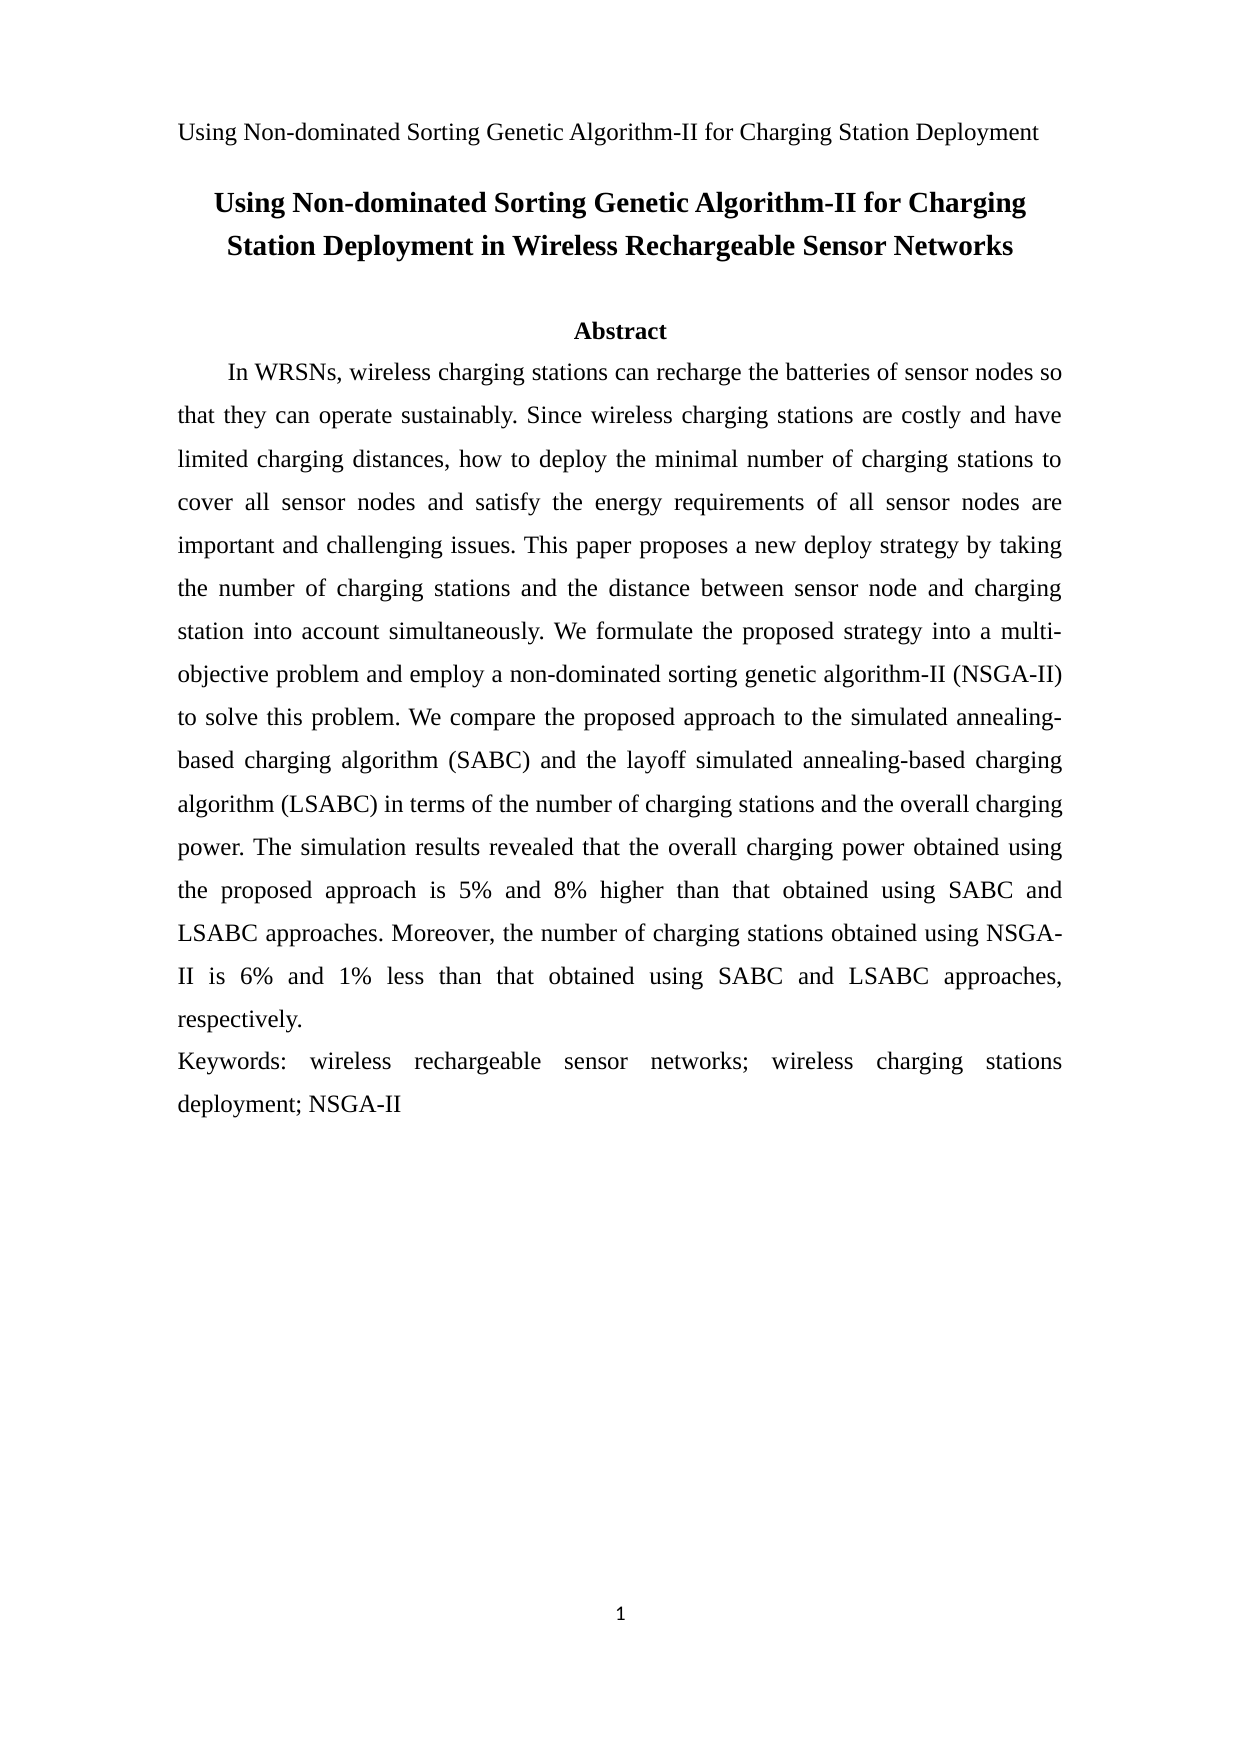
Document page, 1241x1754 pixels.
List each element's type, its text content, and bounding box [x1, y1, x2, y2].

text In WRSNs, wireless charging stations can recharge the batteries of sensor nodes so that they can operate sustainably. Since wireless charging stations are costly and have limited charging distances, how to deploy the minimal number of charging stations to cover all sensor nodes and satisfy the energy requirements of all sensor nodes are important and challenging issues. This paper proposes a new deploy strategy by taking the number of charging stations and the distance between sensor node and charging station into account simultaneously. We formulate the proposed strategy into a multi-objective problem and employ a non-dominated sorting genetic algorithm-II (NSGA-II) to solve this problem. We compare the proposed approach to the simulated annealing-based charging algorithm (SABC) and the layoff simulated annealing-based charging algorithm (LSABC) in terms of the number of charging stations and the overall charging power. The simulation results revealed that the overall charging power obtained using the proposed approach is 5% and 8% higher than that obtained using SABC and LSABC approaches. Moreover, the number of charging stations obtained using NSGA-II is 6% and 1% less than that obtained using SABC and LSABC approaches, respectively. [177, 353, 1063, 1037]
text Keywords: wireless rechargeable sensor networks; wireless charging stations deployment; NSGA-II [177, 1042, 1063, 1122]
text Using Non-dominated Sorting Genetic Algorithm-II for Charging Station Deployment in Wireless Rechargeable Sensor Networks [177, 183, 1063, 264]
text Abstract [177, 311, 1063, 349]
